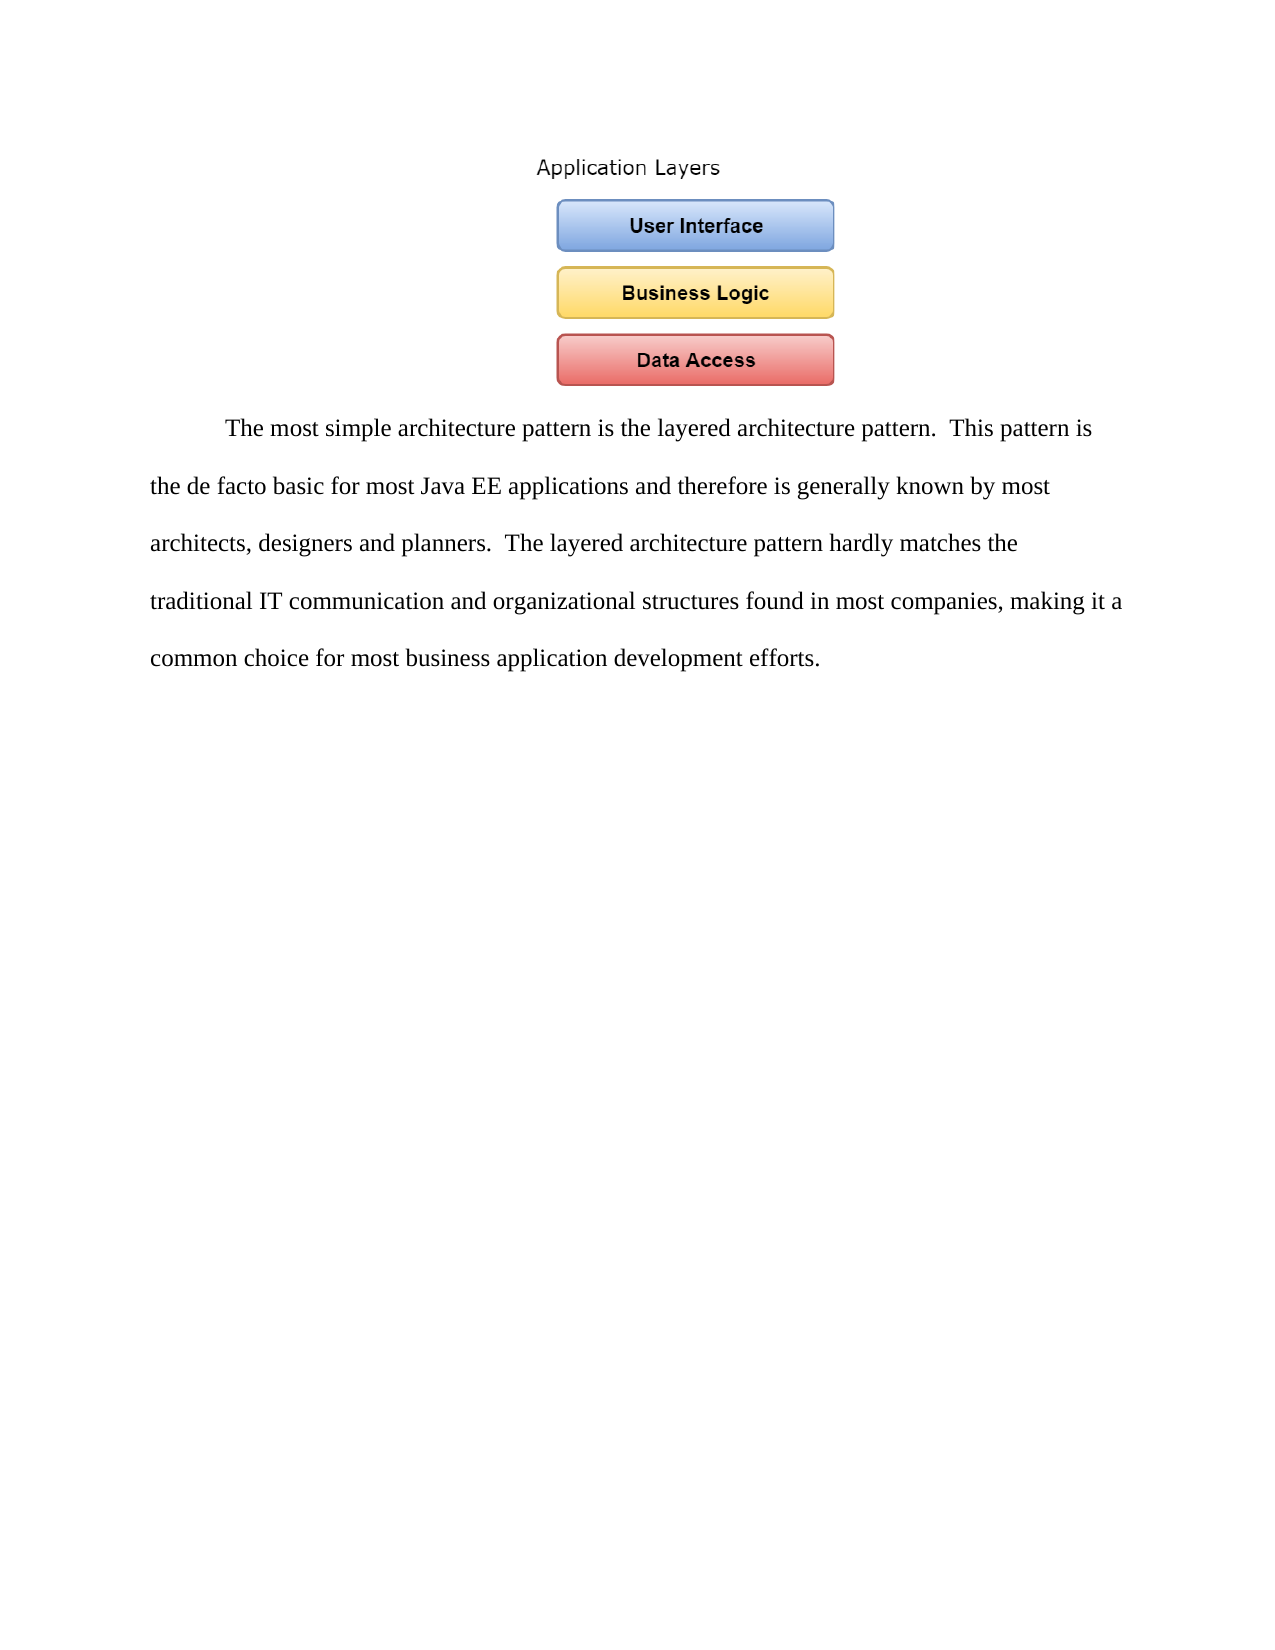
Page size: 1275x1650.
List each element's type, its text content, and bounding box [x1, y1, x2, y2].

picture [515, 150, 835, 386]
text The most simple architecture pattern is the layered architecture pattern. This pattern is the de facto basic for most Java EE applications and therefore is generally known by most architects, designers and planners. The layered architecture pattern hardly matches the traditional IT communication and organizational structures found in most companies, making it a common choice for most business application development efforts. [150, 413, 1125, 672]
